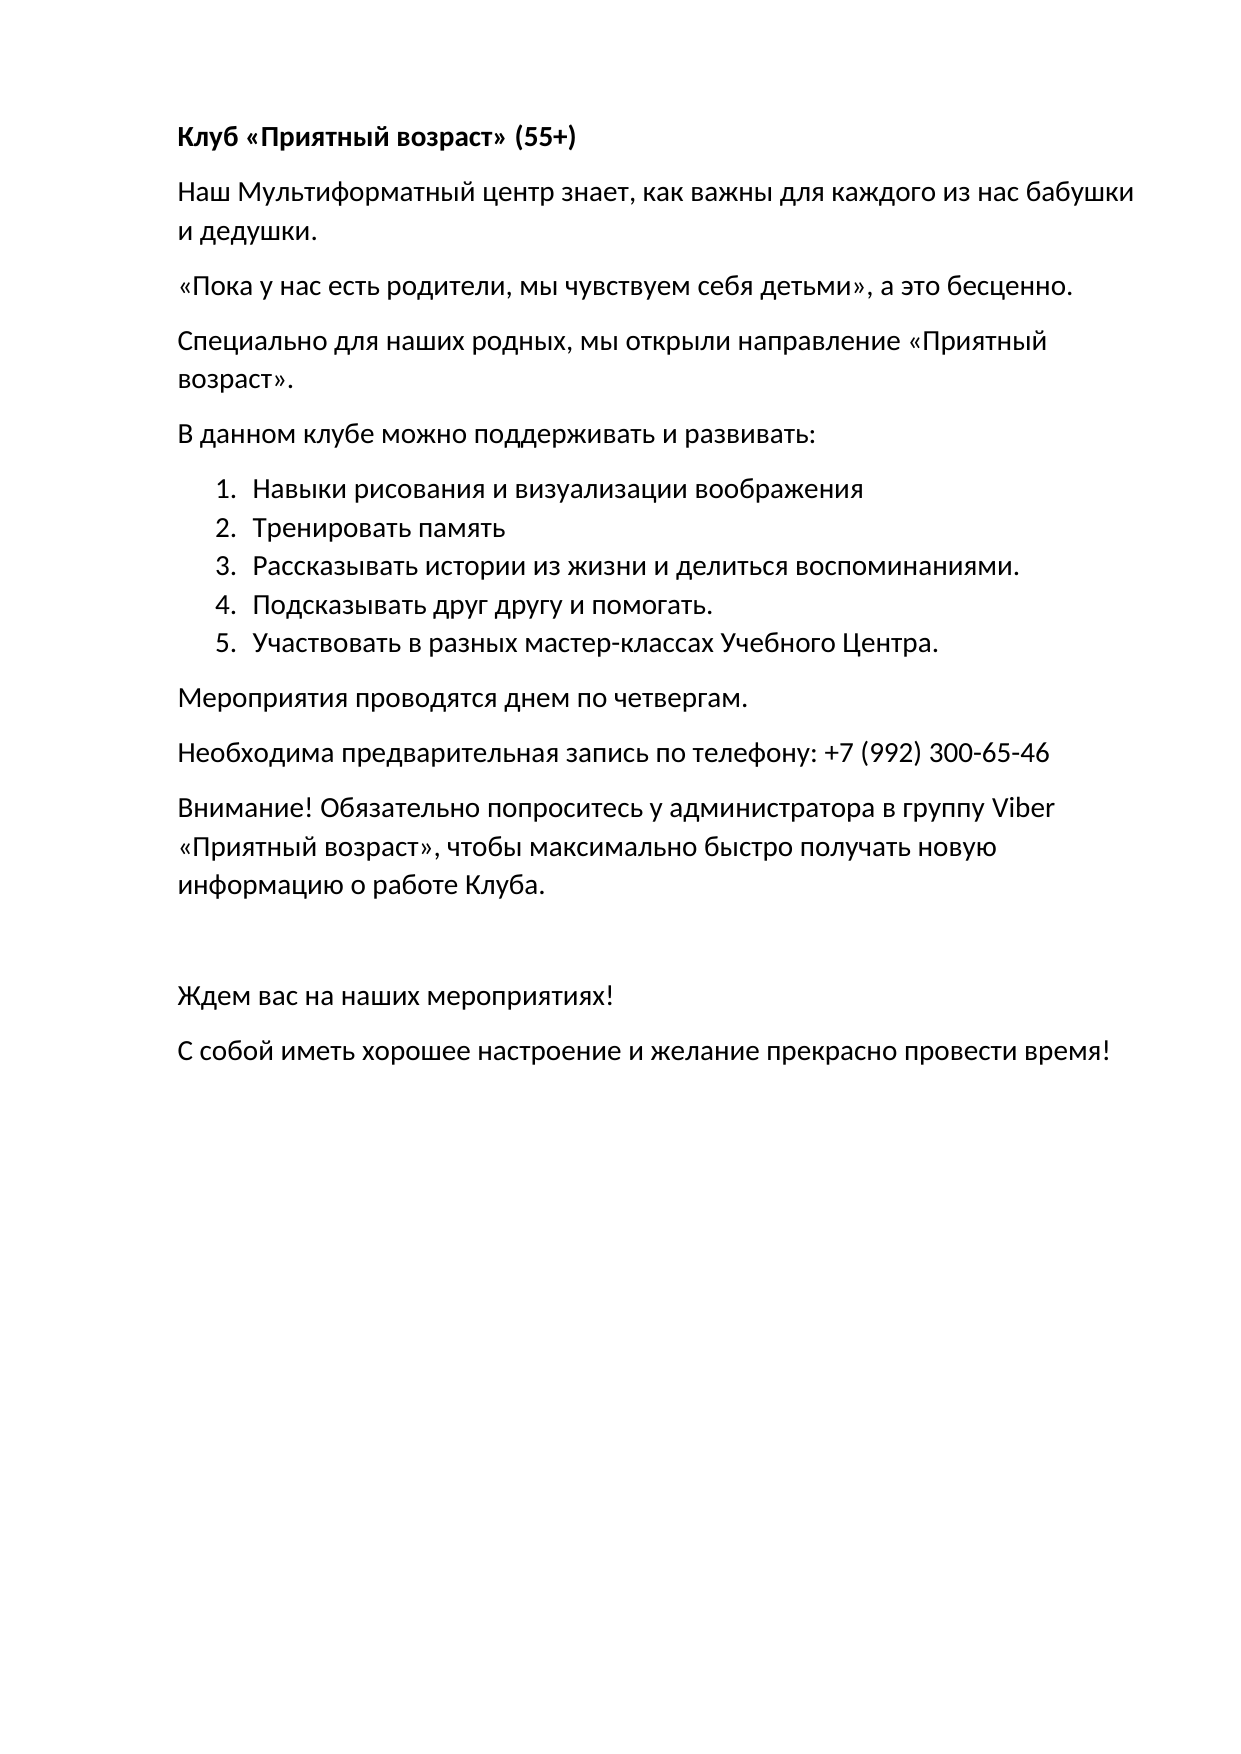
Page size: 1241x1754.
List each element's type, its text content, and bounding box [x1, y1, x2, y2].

text Клуб «Приятный возраст» (55+) [177, 118, 1152, 154]
list Навыки рисования и визуализации воображения [215, 471, 1152, 506]
text Ждем вас на наших мероприятиях! [177, 977, 1152, 1012]
text Необходима предварительная запись по телефону: +7 (992) 300-65-46 [177, 734, 1152, 770]
text В данном клубе можно поддерживать и развивать: [177, 415, 1152, 451]
text С собой иметь хорошее настроение и желание прекрасно провести время! [177, 1032, 1152, 1067]
list Участвовать в разных мастер-классах Учебного Центра. [215, 624, 1152, 660]
text «Пока у нас есть родители, мы чувствуем себя детьми», а это бесценно. [177, 267, 1152, 302]
text Специально для наших родных, мы открыли направление «Приятный возраст». [177, 322, 1152, 396]
list Рассказывать истории из жизни и делиться воспоминаниями. [215, 547, 1152, 583]
list Тренировать память [215, 509, 1152, 544]
list Подсказывать друг другу и помогать. [215, 586, 1152, 621]
text Внимание! Обязательно попроситесь у администратора в группу Viber «Приятный возраст», чтобы максимально быстро получать новую информацию о работе Клуба. [177, 789, 1152, 902]
text Наш Мультиформатный центр знает, как важны для каждого из нас бабушки и дедушки. [177, 173, 1152, 247]
text Мероприятия проводятся днем по четвергам. [177, 679, 1152, 715]
